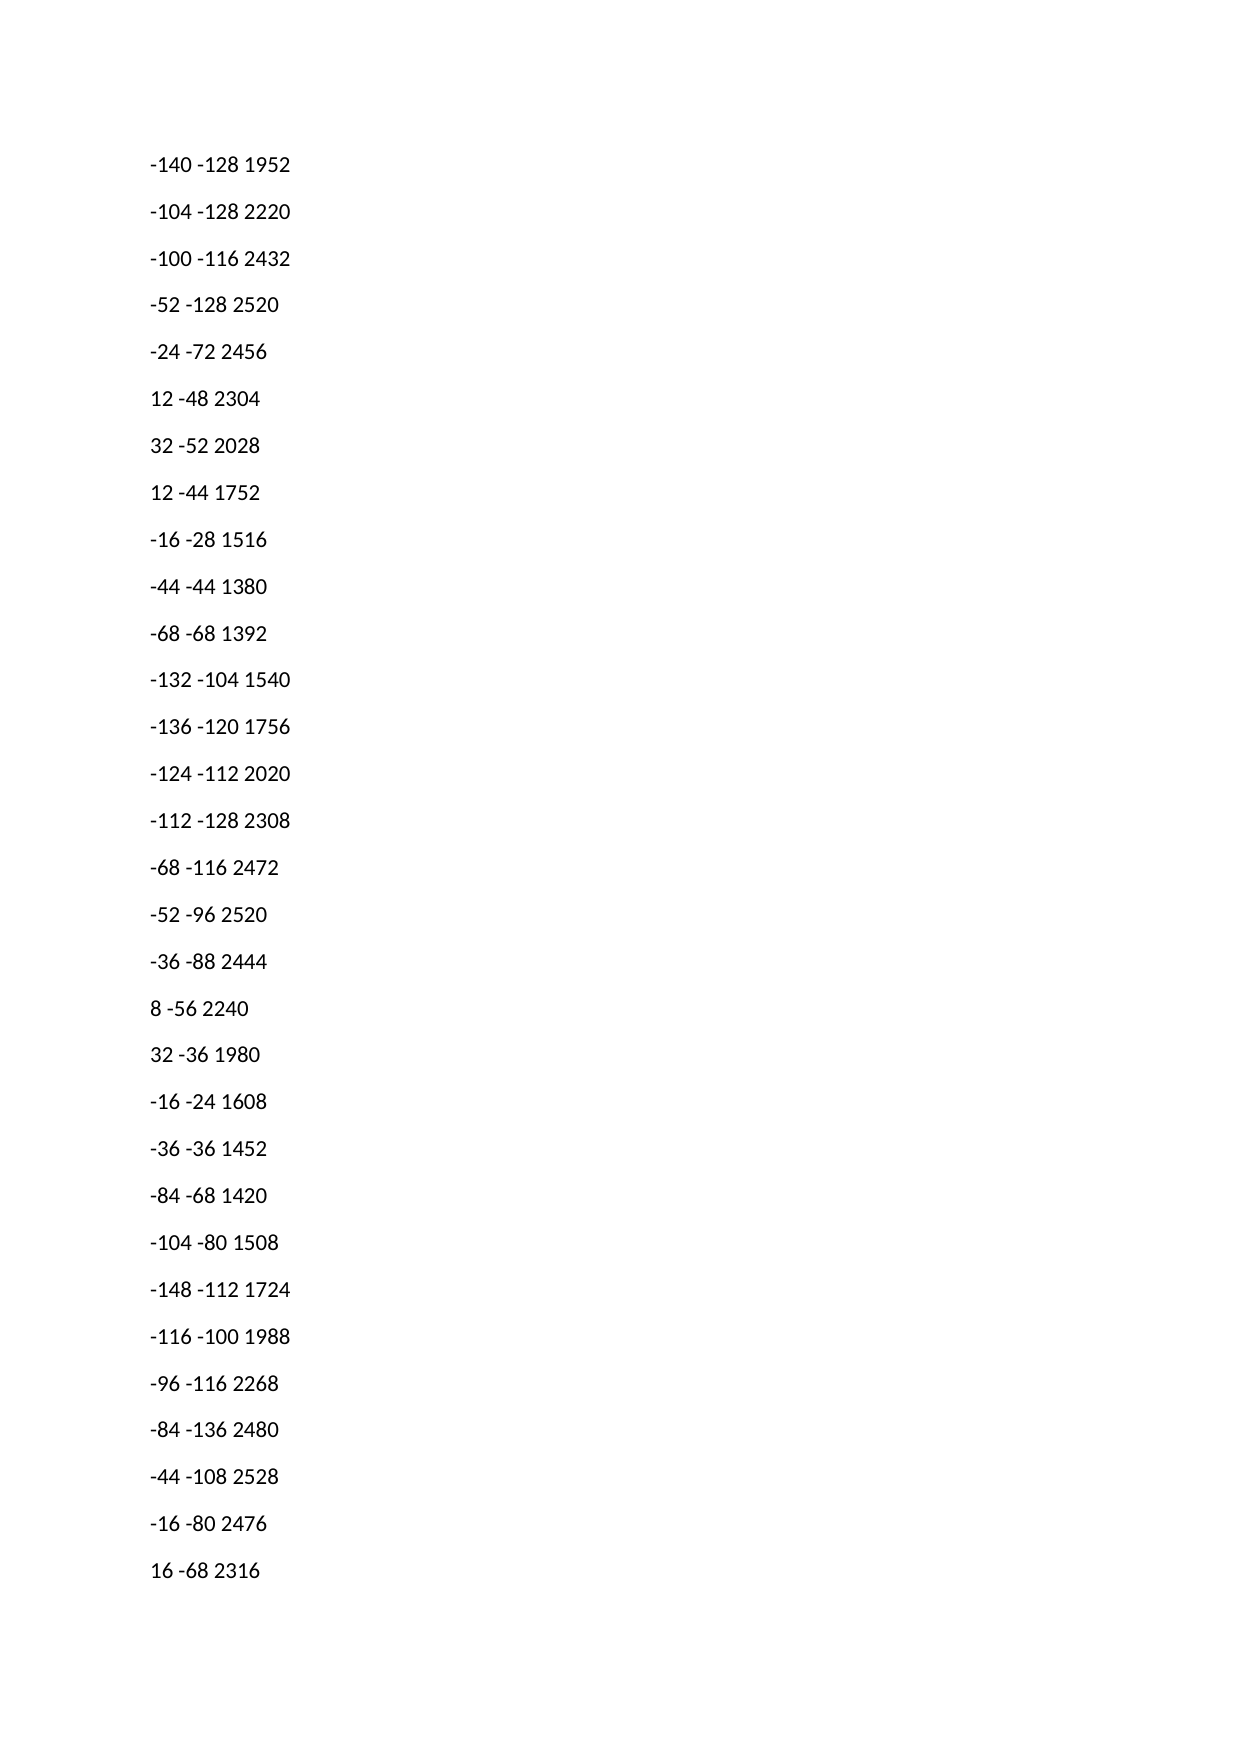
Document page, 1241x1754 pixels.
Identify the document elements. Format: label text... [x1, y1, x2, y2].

text -140 -128 1952 [150, 150, 1090, 178]
text -84 -68 1420 [150, 1181, 1090, 1209]
text -68 -116 2472 [150, 853, 1090, 881]
text -36 -36 1452 [150, 1134, 1090, 1162]
text 12 -44 1752 [150, 478, 1090, 506]
text -124 -112 2020 [150, 759, 1090, 787]
text -136 -120 1756 [150, 712, 1090, 741]
text -132 -104 1540 [150, 666, 1090, 694]
text -52 -128 2520 [150, 291, 1090, 319]
text -16 -80 2476 [150, 1509, 1090, 1537]
text -44 -108 2528 [150, 1462, 1090, 1491]
text -36 -88 2444 [150, 947, 1090, 975]
text -68 -68 1392 [150, 619, 1090, 647]
text 32 -36 1980 [150, 1041, 1090, 1069]
text 8 -56 2240 [150, 994, 1090, 1022]
text -16 -24 1608 [150, 1087, 1090, 1116]
text -16 -28 1516 [150, 525, 1090, 553]
text -24 -72 2456 [150, 337, 1090, 366]
text -112 -128 2308 [150, 806, 1090, 834]
text 32 -52 2028 [150, 431, 1090, 459]
text 12 -48 2304 [150, 384, 1090, 412]
text -104 -128 2220 [150, 197, 1090, 225]
text -116 -100 1988 [150, 1322, 1090, 1350]
text -52 -96 2520 [150, 900, 1090, 928]
text -44 -44 1380 [150, 572, 1090, 600]
text -148 -112 1724 [150, 1275, 1090, 1303]
text -104 -80 1508 [150, 1228, 1090, 1256]
text -96 -116 2268 [150, 1369, 1090, 1397]
text -84 -136 2480 [150, 1416, 1090, 1444]
text -100 -116 2432 [150, 244, 1090, 272]
text 16 -68 2316 [150, 1556, 1090, 1584]
